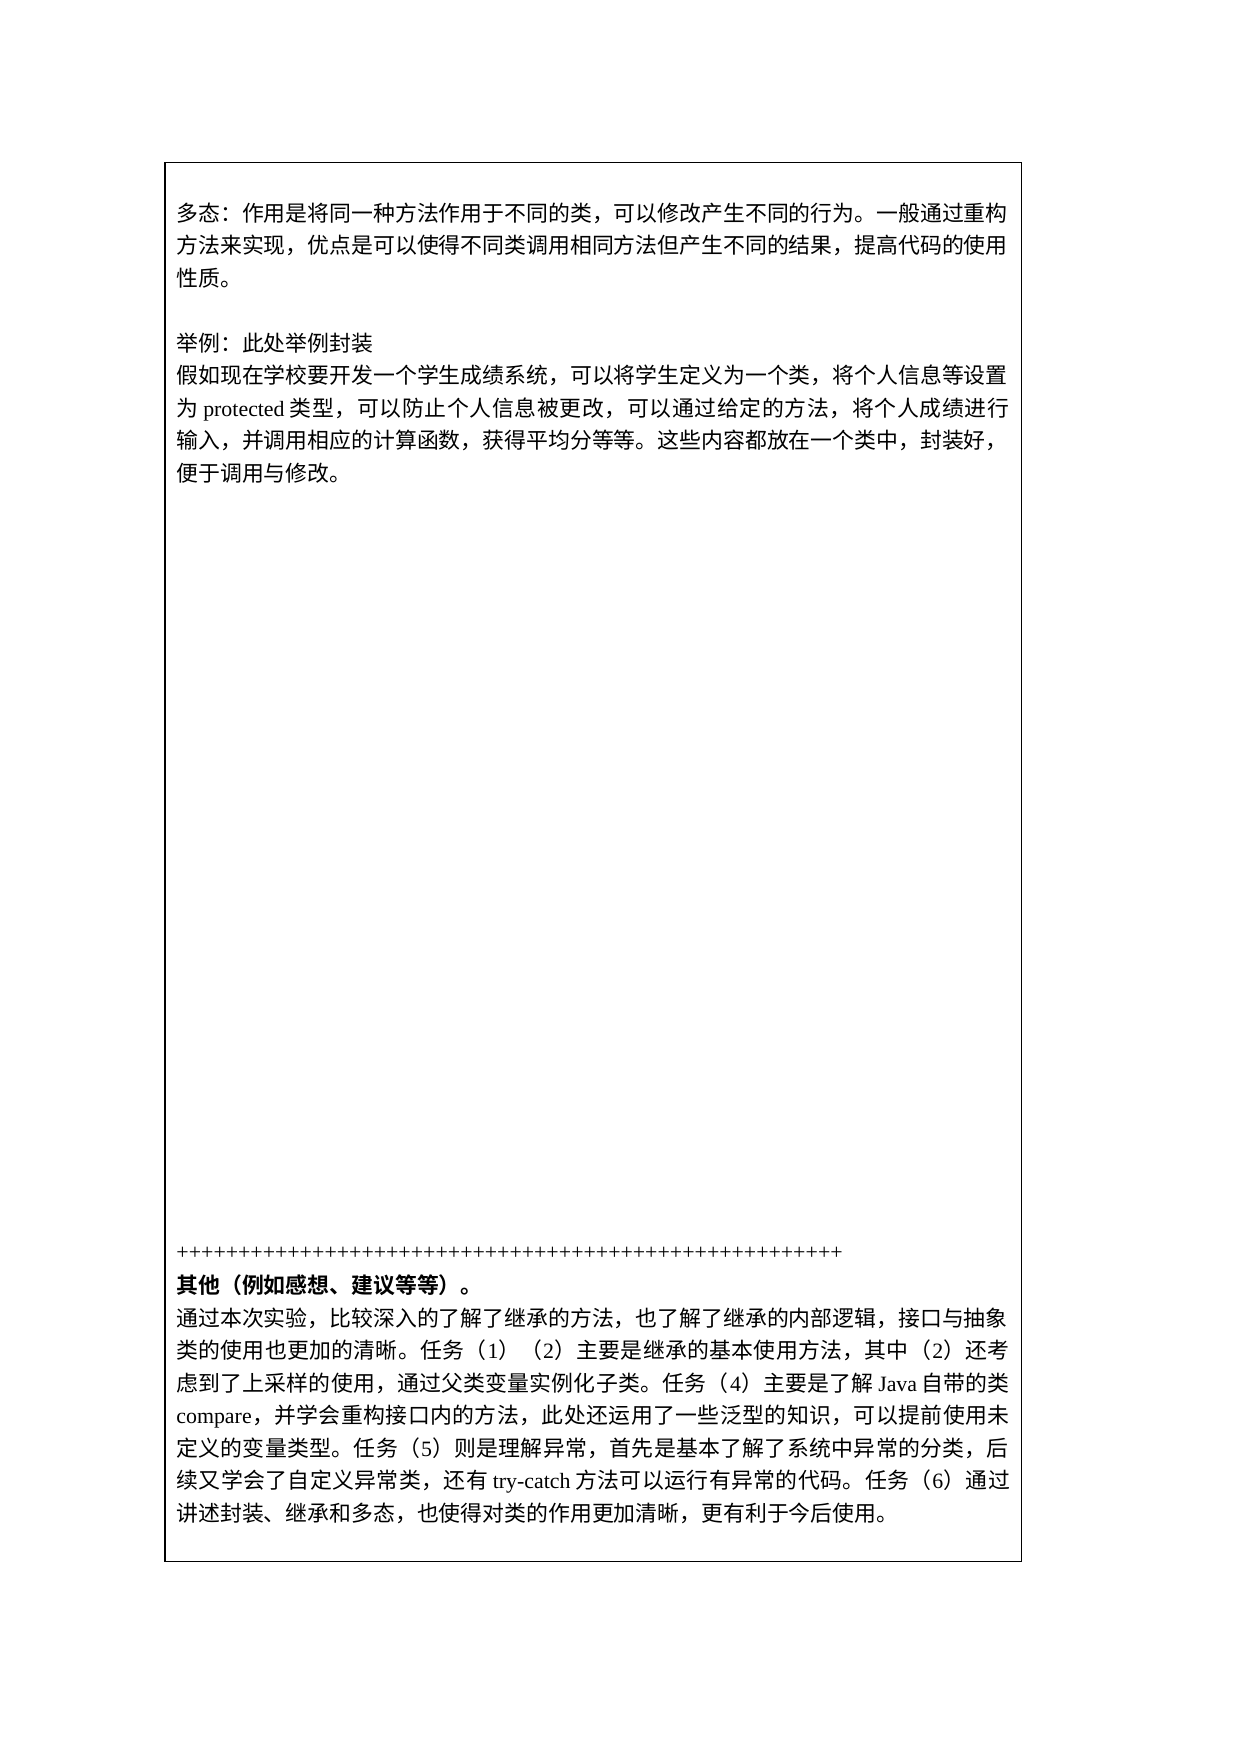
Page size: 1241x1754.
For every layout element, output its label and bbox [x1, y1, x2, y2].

table_header [166, 163, 1021, 1561]
